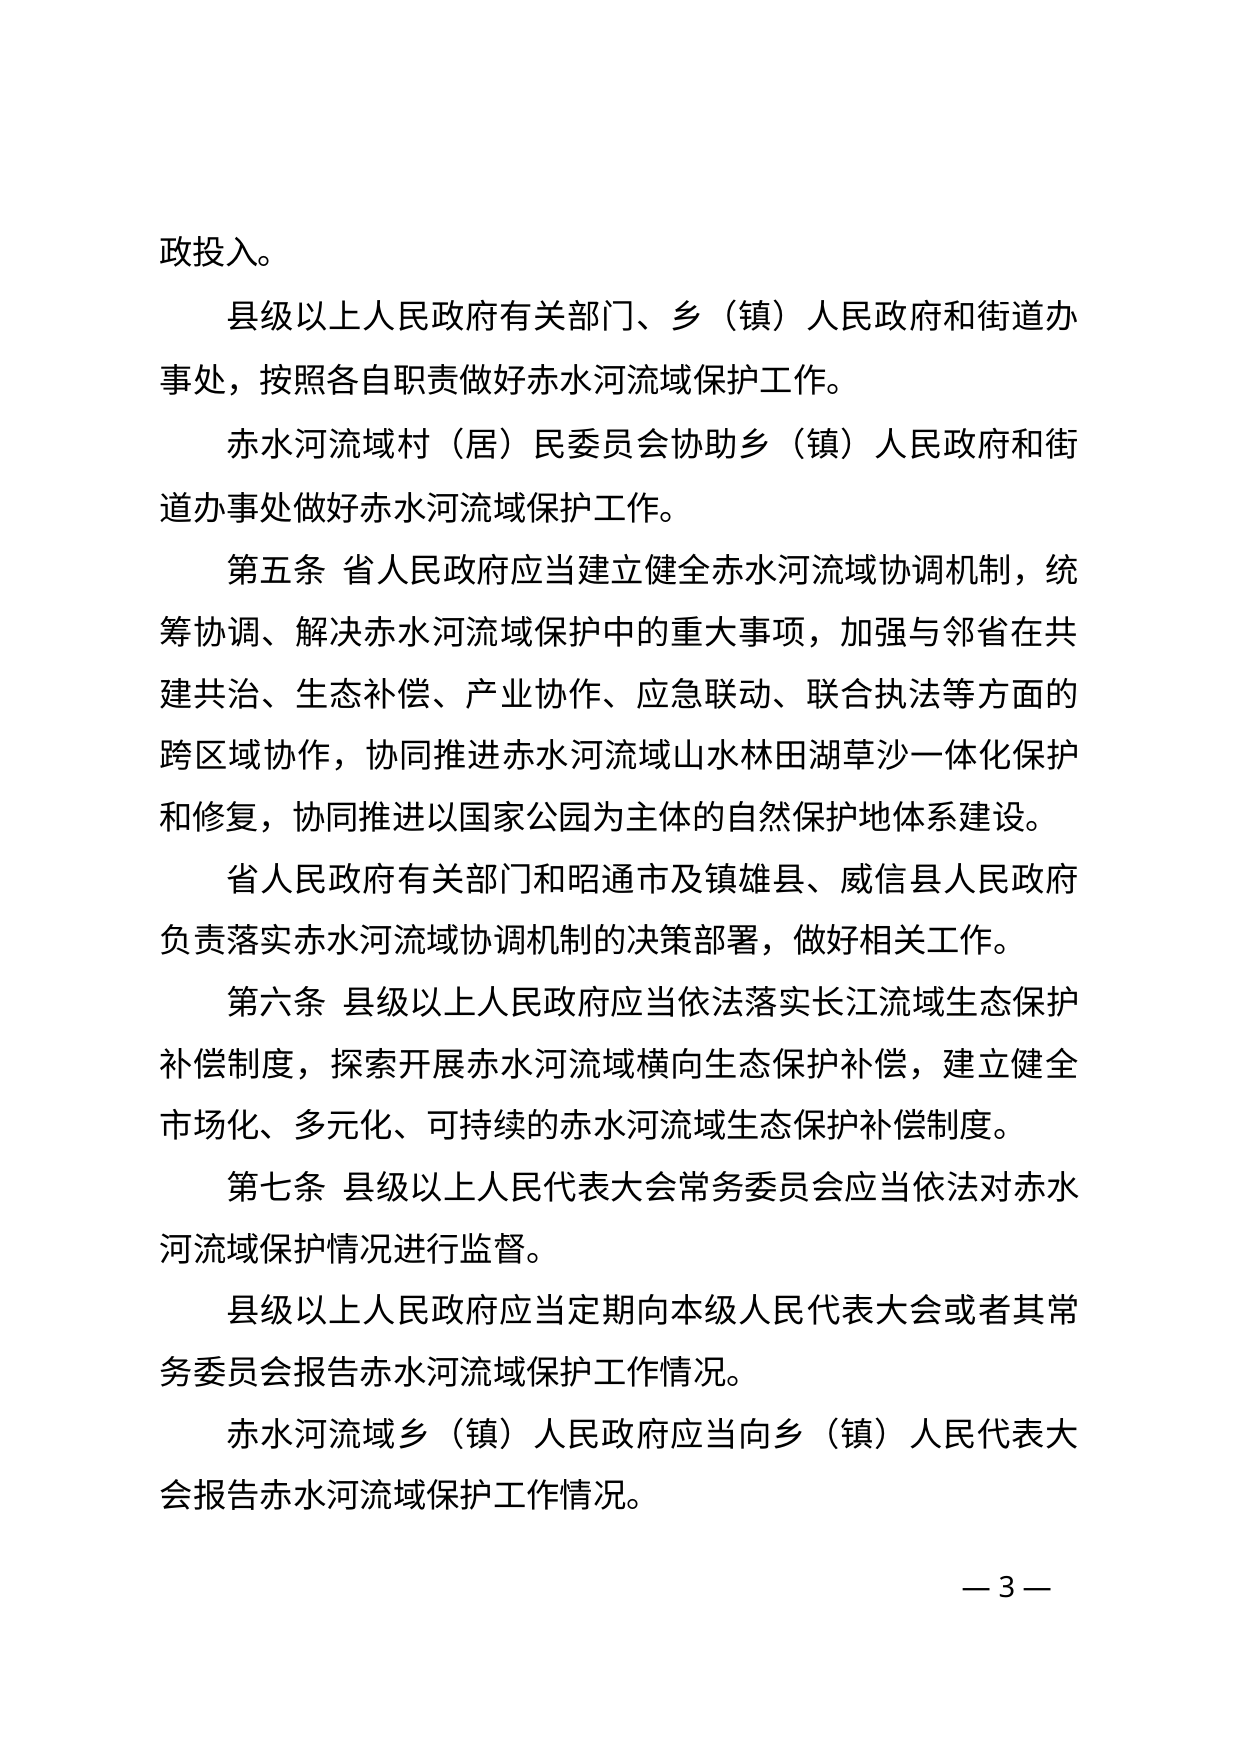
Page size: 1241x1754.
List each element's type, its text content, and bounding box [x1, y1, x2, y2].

text 第五条 省人民政府应当建立健全赤水河流域协调机制，统筹协调、解决赤水河流域保护中的重大事项，加强与邻省在共建共治、生态补偿、产业协作、应急联动、联合执法等方面的跨区域协作，协同推进赤水河流域山水林田湖草沙一体化保护和修复，协同推进以国家公园为主体的自然保护地体系建设。 [159, 533, 1081, 842]
text 县级以上人民政府有关部门、乡（镇）人民政府和街道办事处，按照各自职责做好赤水河流域保护工作。 [159, 278, 1081, 406]
text 第七条 县级以上人民代表大会常务委员会应当依法对赤水河流域保护情况进行监督。 [159, 1150, 1081, 1273]
text 第六条 县级以上人民政府应当依法落实长江流域生态保护补偿制度，探索开展赤水河流域横向生态保护补偿，建立健全市场化、多元化、可持续的赤水河流域生态保护补偿制度。 [159, 965, 1081, 1150]
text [159, 214, 1081, 278]
text 赤水河流域村（居）民委员会协助乡（镇）人民政府和街道办事处做好赤水河流域保护工作。 [159, 406, 1081, 533]
text 县级以上人民政府应当定期向本级人民代表大会或者其常务委员会报告赤水河流域保护工作情况。 [159, 1273, 1081, 1397]
text 省人民政府有关部门和昭通市及镇雄县、威信县人民政府负责落实赤水河流域协调机制的决策部署，做好相关工作。 [159, 842, 1081, 965]
text 赤水河流域乡（镇）人民政府应当向乡（镇）人民代表大会报告赤水河流域保护工作情况。 [159, 1397, 1081, 1520]
